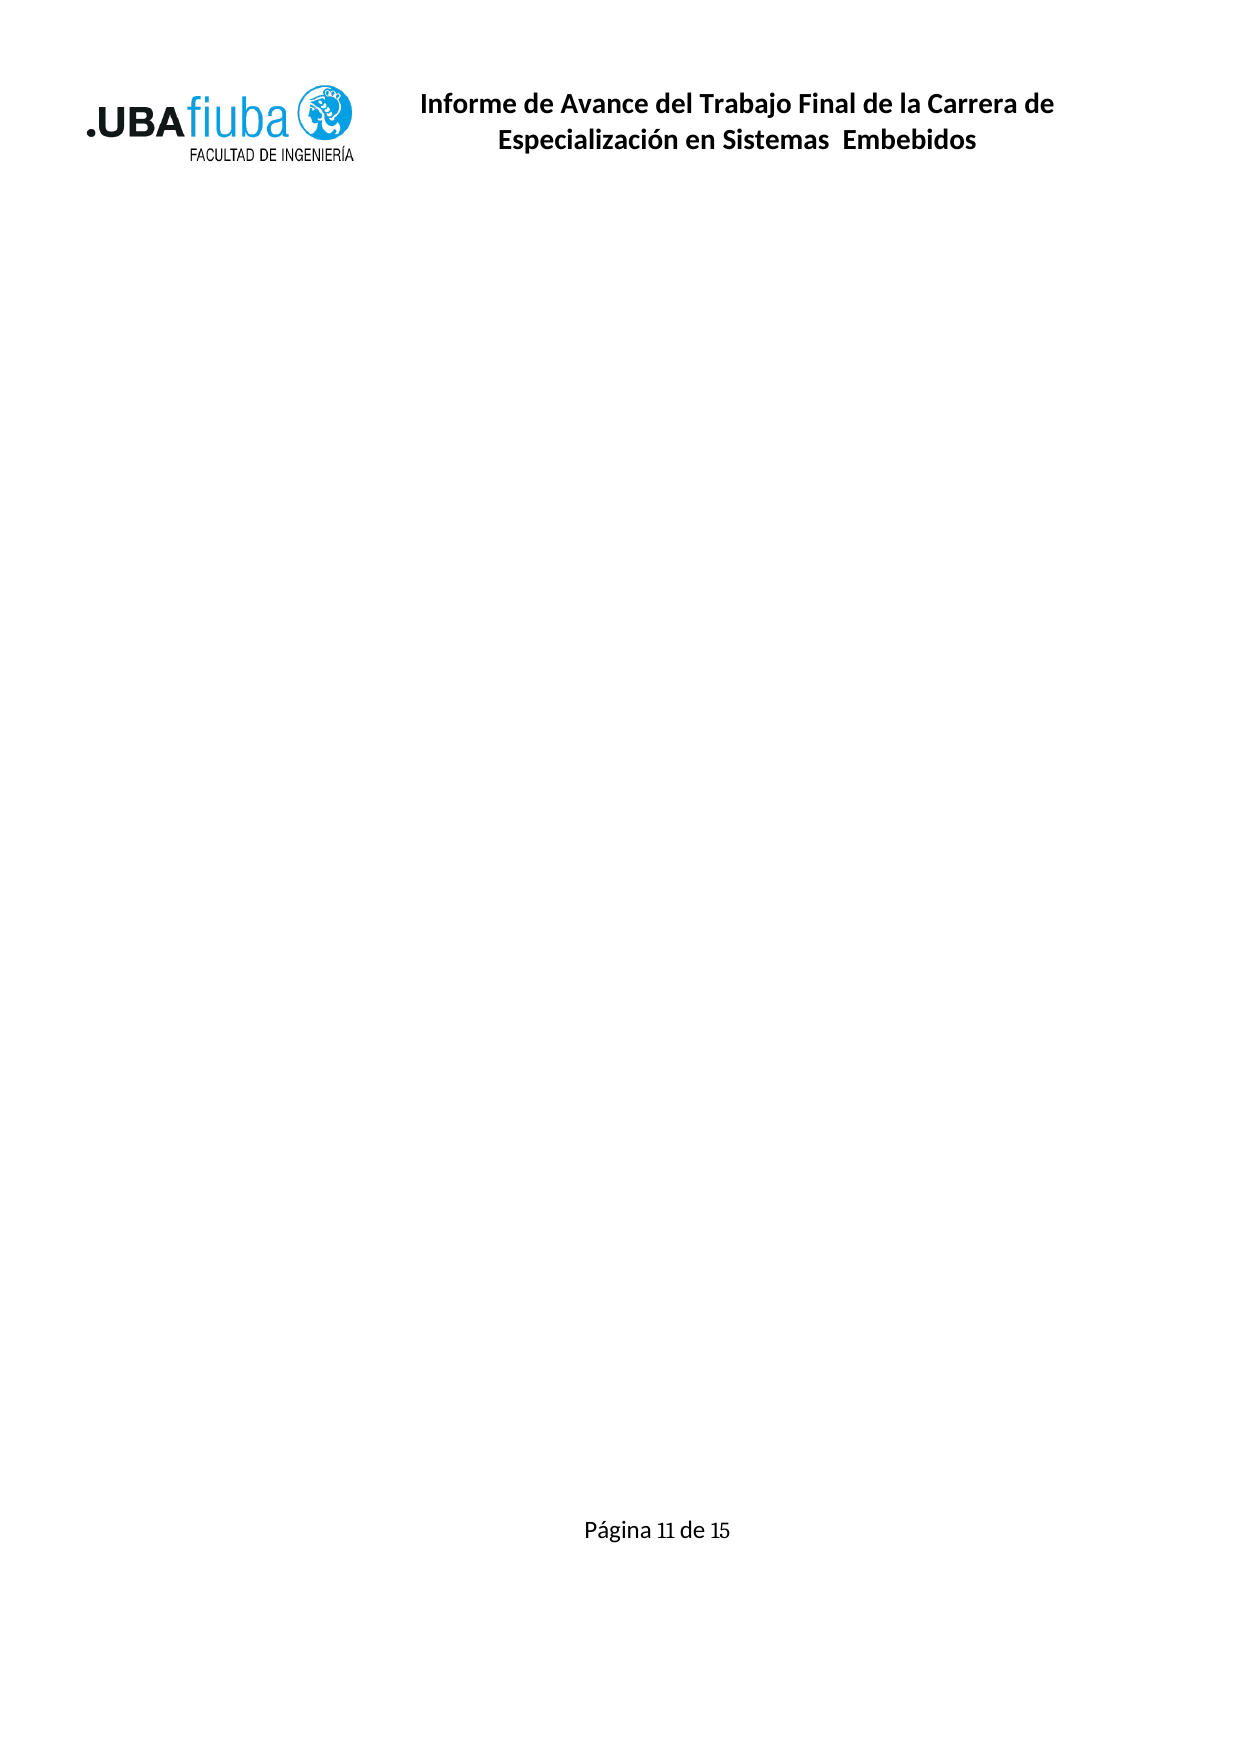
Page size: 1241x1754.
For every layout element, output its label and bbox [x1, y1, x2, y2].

picture [59, 59, 386, 183]
